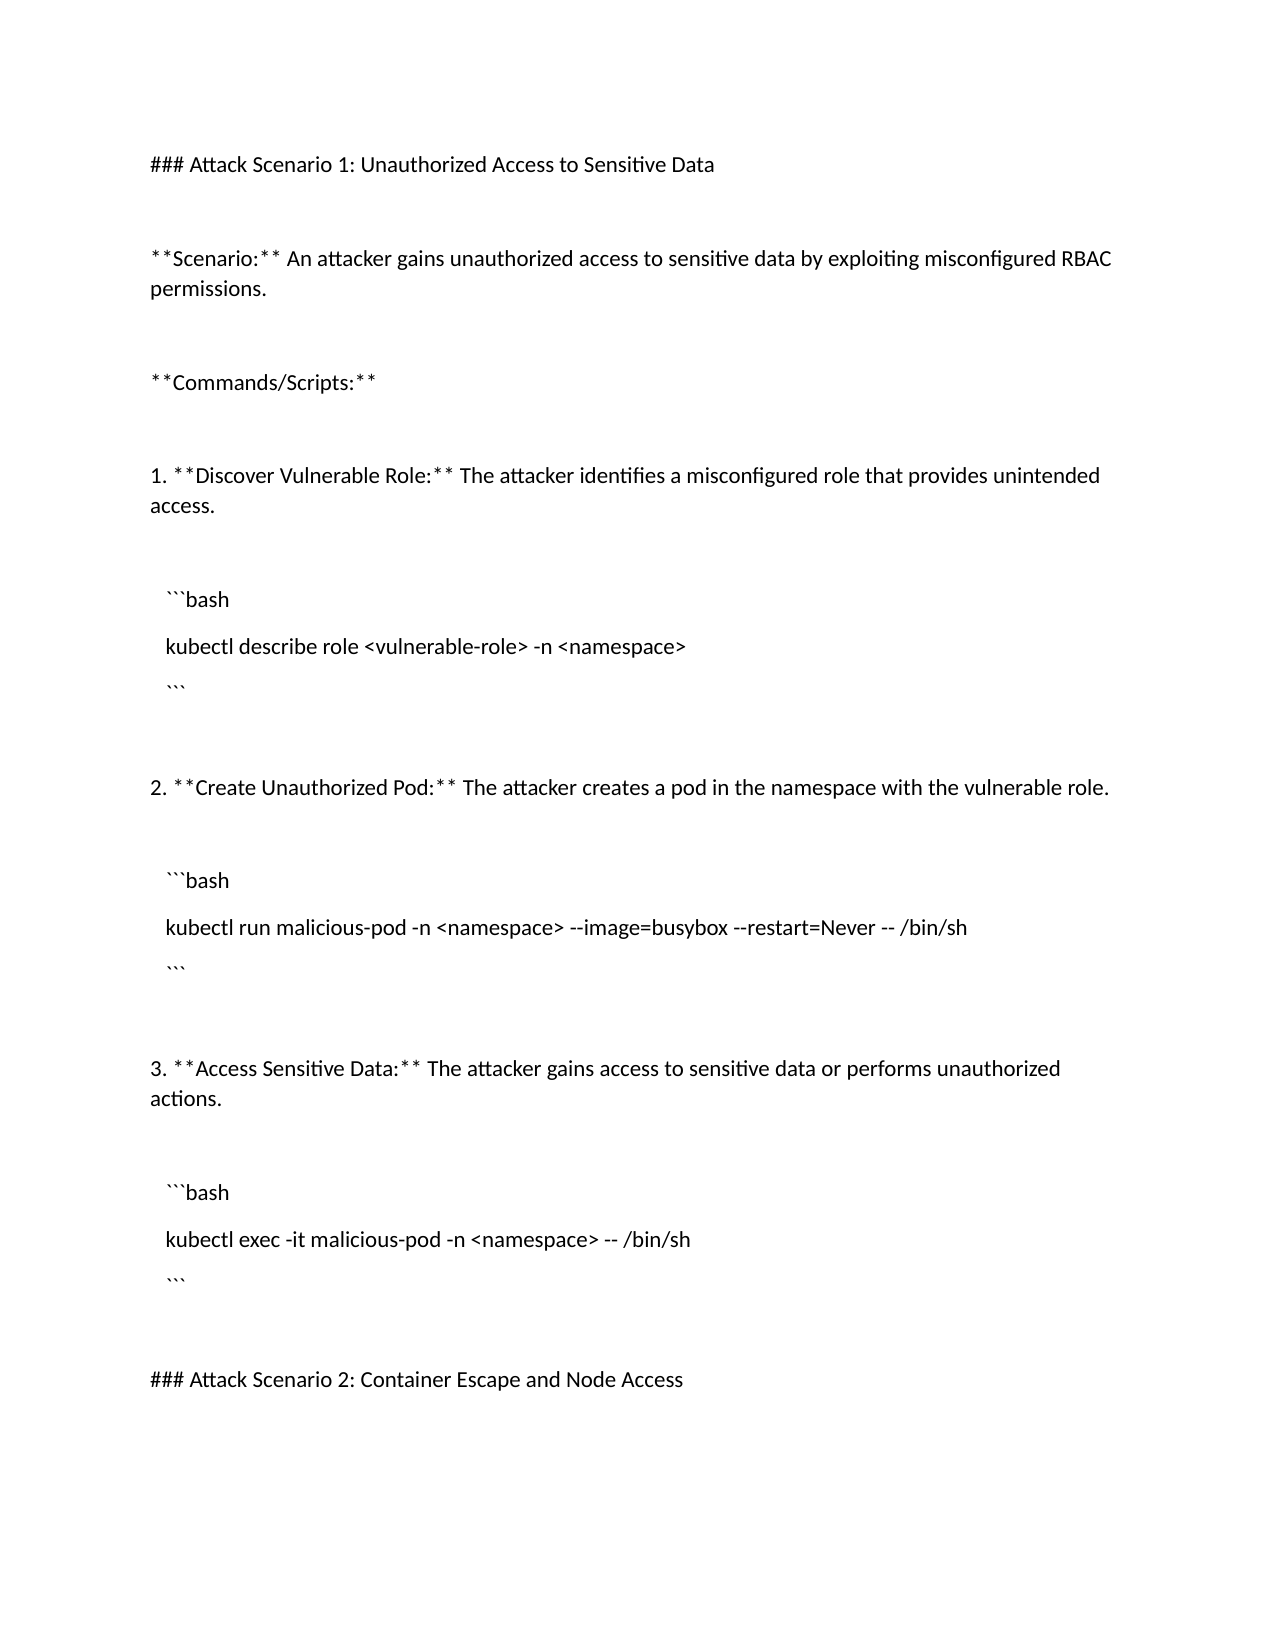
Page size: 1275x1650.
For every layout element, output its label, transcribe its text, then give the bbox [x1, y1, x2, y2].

text ```bash [150, 585, 1125, 613]
text 2. **Create Unauthorized Pod:** The attacker creates a pod in the namespace with the vulnerable role. [150, 773, 1125, 801]
text kubectl exec -it malicious-pod -n <namespace> -- /bin/sh [150, 1225, 1125, 1253]
text kubectl describe role <vulnerable-role> -n <namespace> [150, 632, 1125, 660]
text kubectl run malicious-pod -n <namespace> --image=busybox --restart=Never -- /bin/sh [150, 913, 1125, 942]
text ```bash [150, 867, 1125, 895]
text ```bash [150, 1178, 1125, 1206]
text **Scenario:** An attacker gains unauthorized access to sensitive data by exploiting misconfigured RBAC permissions. [150, 244, 1125, 302]
text **Commands/Scripts:** [150, 368, 1125, 396]
text ``` [150, 960, 1125, 988]
text ### Attack Scenario 1: Unauthorized Access to Sensitive Data [150, 150, 1125, 178]
text ``` [150, 679, 1125, 707]
text 3. **Access Sensitive Data:** The attacker gains access to sensitive data or performs unauthorized actions. [150, 1054, 1125, 1112]
text 1. **Discover Vulnerable Role:** The attacker identifies a misconfigured role that provides unintended access. [150, 461, 1125, 520]
text ### Attack Scenario 2: Container Escape and Node Access [150, 1366, 1125, 1394]
text ``` [150, 1272, 1125, 1300]
